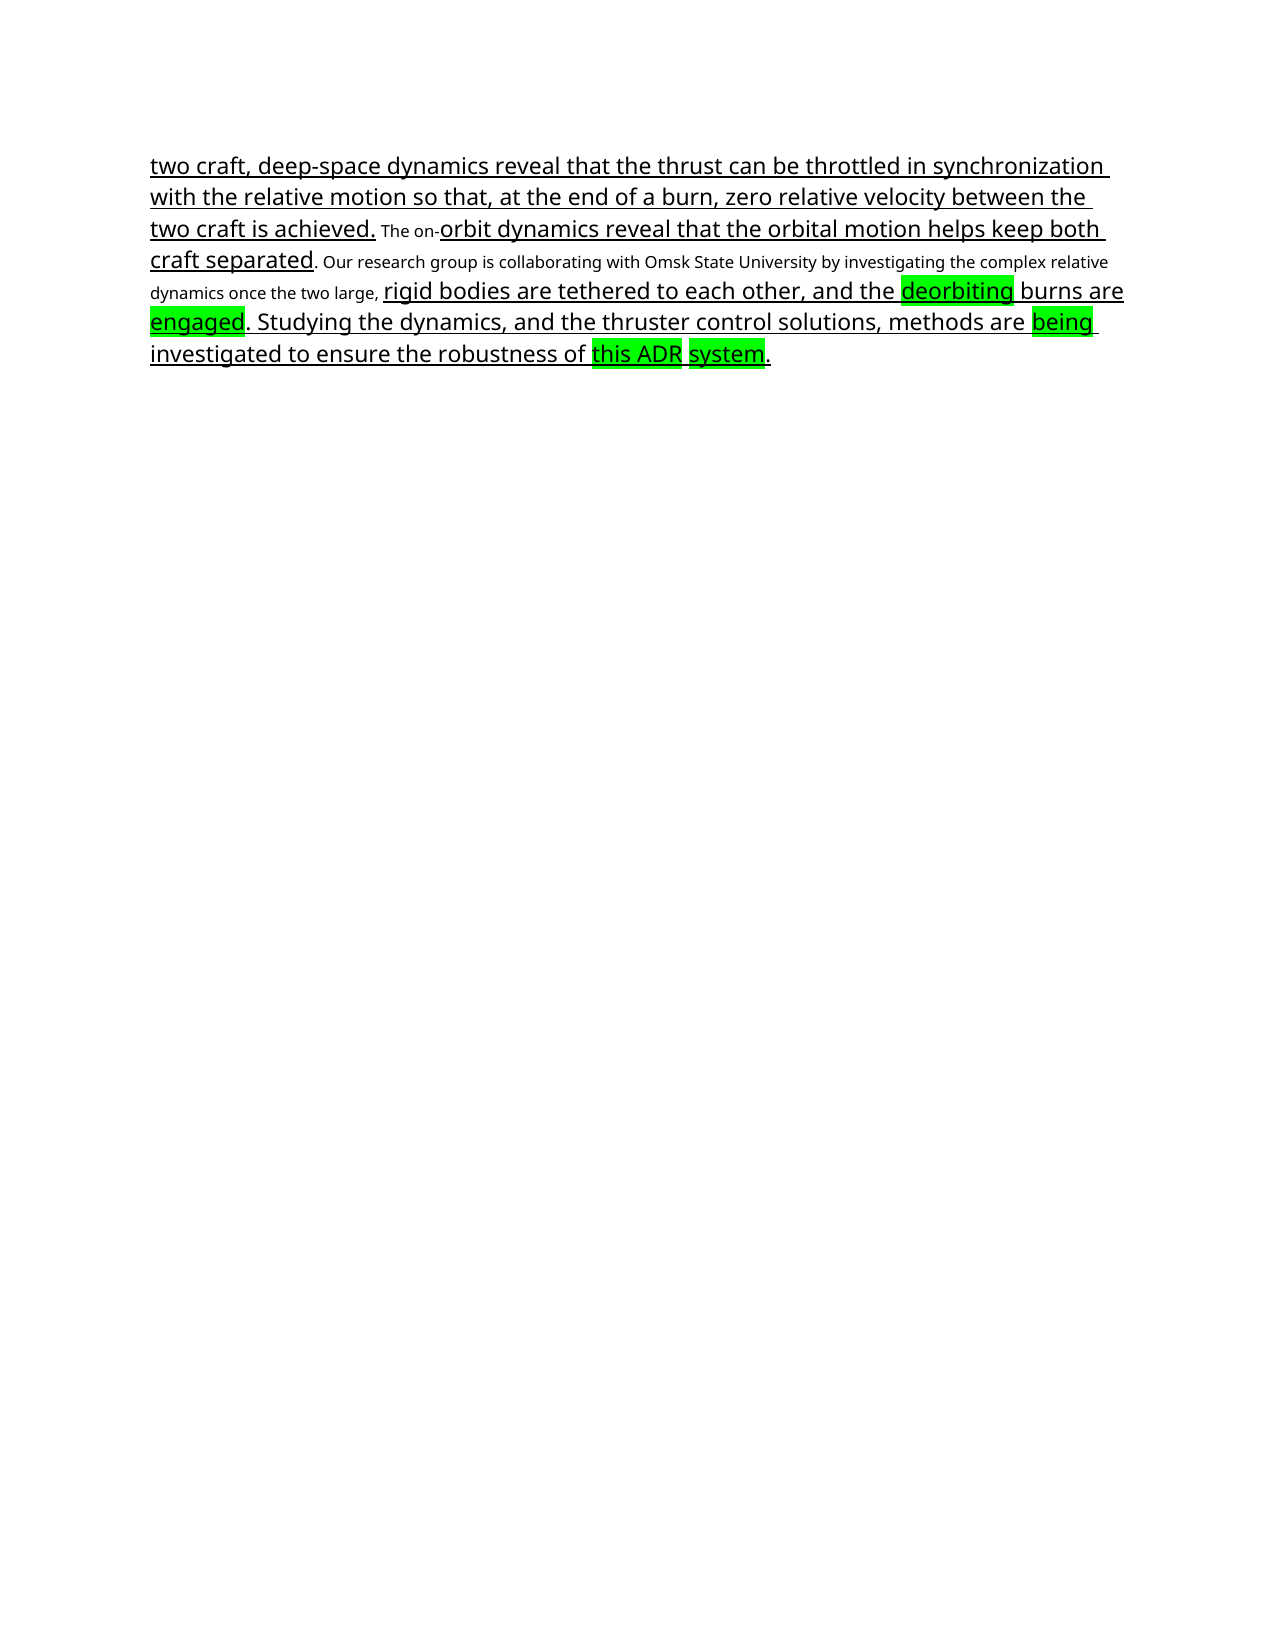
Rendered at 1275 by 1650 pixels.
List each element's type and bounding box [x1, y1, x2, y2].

text [150, 150, 1125, 369]
